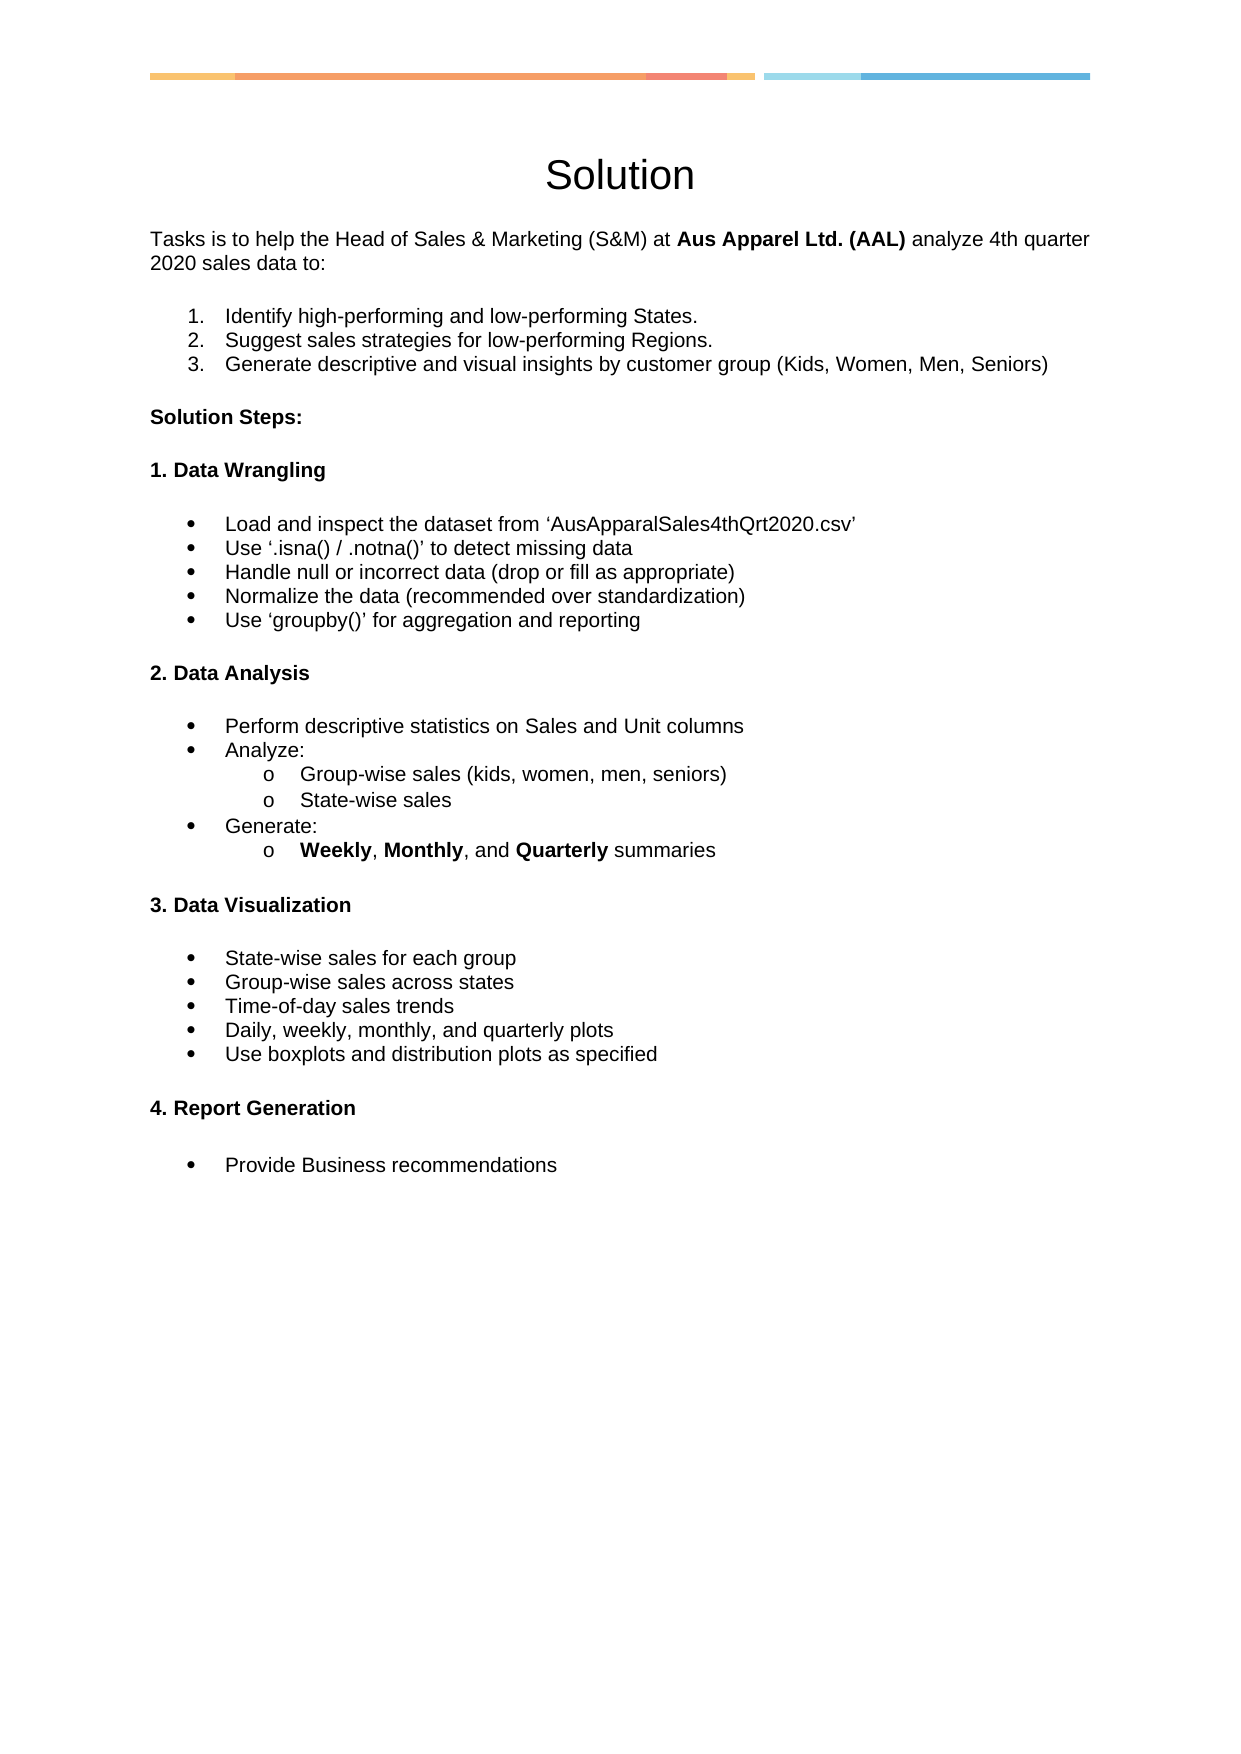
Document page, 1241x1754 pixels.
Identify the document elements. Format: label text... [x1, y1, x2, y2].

list Group-wise sales across states [187, 970, 1090, 994]
text 4. Report Generation [150, 1096, 1090, 1119]
list Generate descriptive and visual insights by customer group (Kids, Women, Men, Seniors) [187, 352, 1090, 376]
text 1. Data Wrangling [150, 458, 1090, 482]
list Use ‘.isna() / .notna()’ to detect missing data [187, 536, 1090, 559]
text Tasks is to help the Head of Sales & Marketing (S&M) at Aus Apparel Ltd. (AAL) analyze 4th quarter 2020 sales data to: [150, 227, 1090, 275]
list Load and inspect the dataset from ‘AusApparalSales4thQrt2020.csv’ [187, 511, 1090, 536]
list Use boxplots and distribution plots as specified [187, 1042, 1090, 1066]
list Time-of-day sales trends [187, 994, 1090, 1018]
list Group-wise sales (kids, women, men, seniors) [262, 762, 1090, 788]
list Identify high-performing and low-performing States. [187, 304, 1090, 328]
text Solution Steps: [150, 405, 1090, 429]
list Daily, weekly, monthly, and quarterly plots [187, 1018, 1090, 1042]
list Weekly, Monthly, and Quarterly summaries [262, 838, 1090, 864]
list State-wise sales [262, 788, 1090, 814]
list Provide Business recommendations [187, 1149, 1090, 1177]
picture [150, 73, 1091, 80]
title Solution [150, 150, 1090, 198]
list Use ‘groupby()’ for aggregation and reporting [187, 608, 1090, 632]
list Generate: [187, 814, 1090, 838]
list Perform descriptive statistics on Sales and Unit columns [187, 714, 1090, 738]
list Suggest sales strategies for low-performing Regions. [187, 328, 1090, 352]
text 2. Data Analysis [150, 661, 1090, 685]
list State-wise sales for each group [187, 946, 1090, 970]
text 3. Data Visualization [150, 893, 1090, 917]
list Normalize the data (recommended over standardization) [187, 584, 1090, 608]
list Analyze: [187, 738, 1090, 762]
list Handle null or incorrect data (drop or fill as appropriate) [187, 559, 1090, 584]
